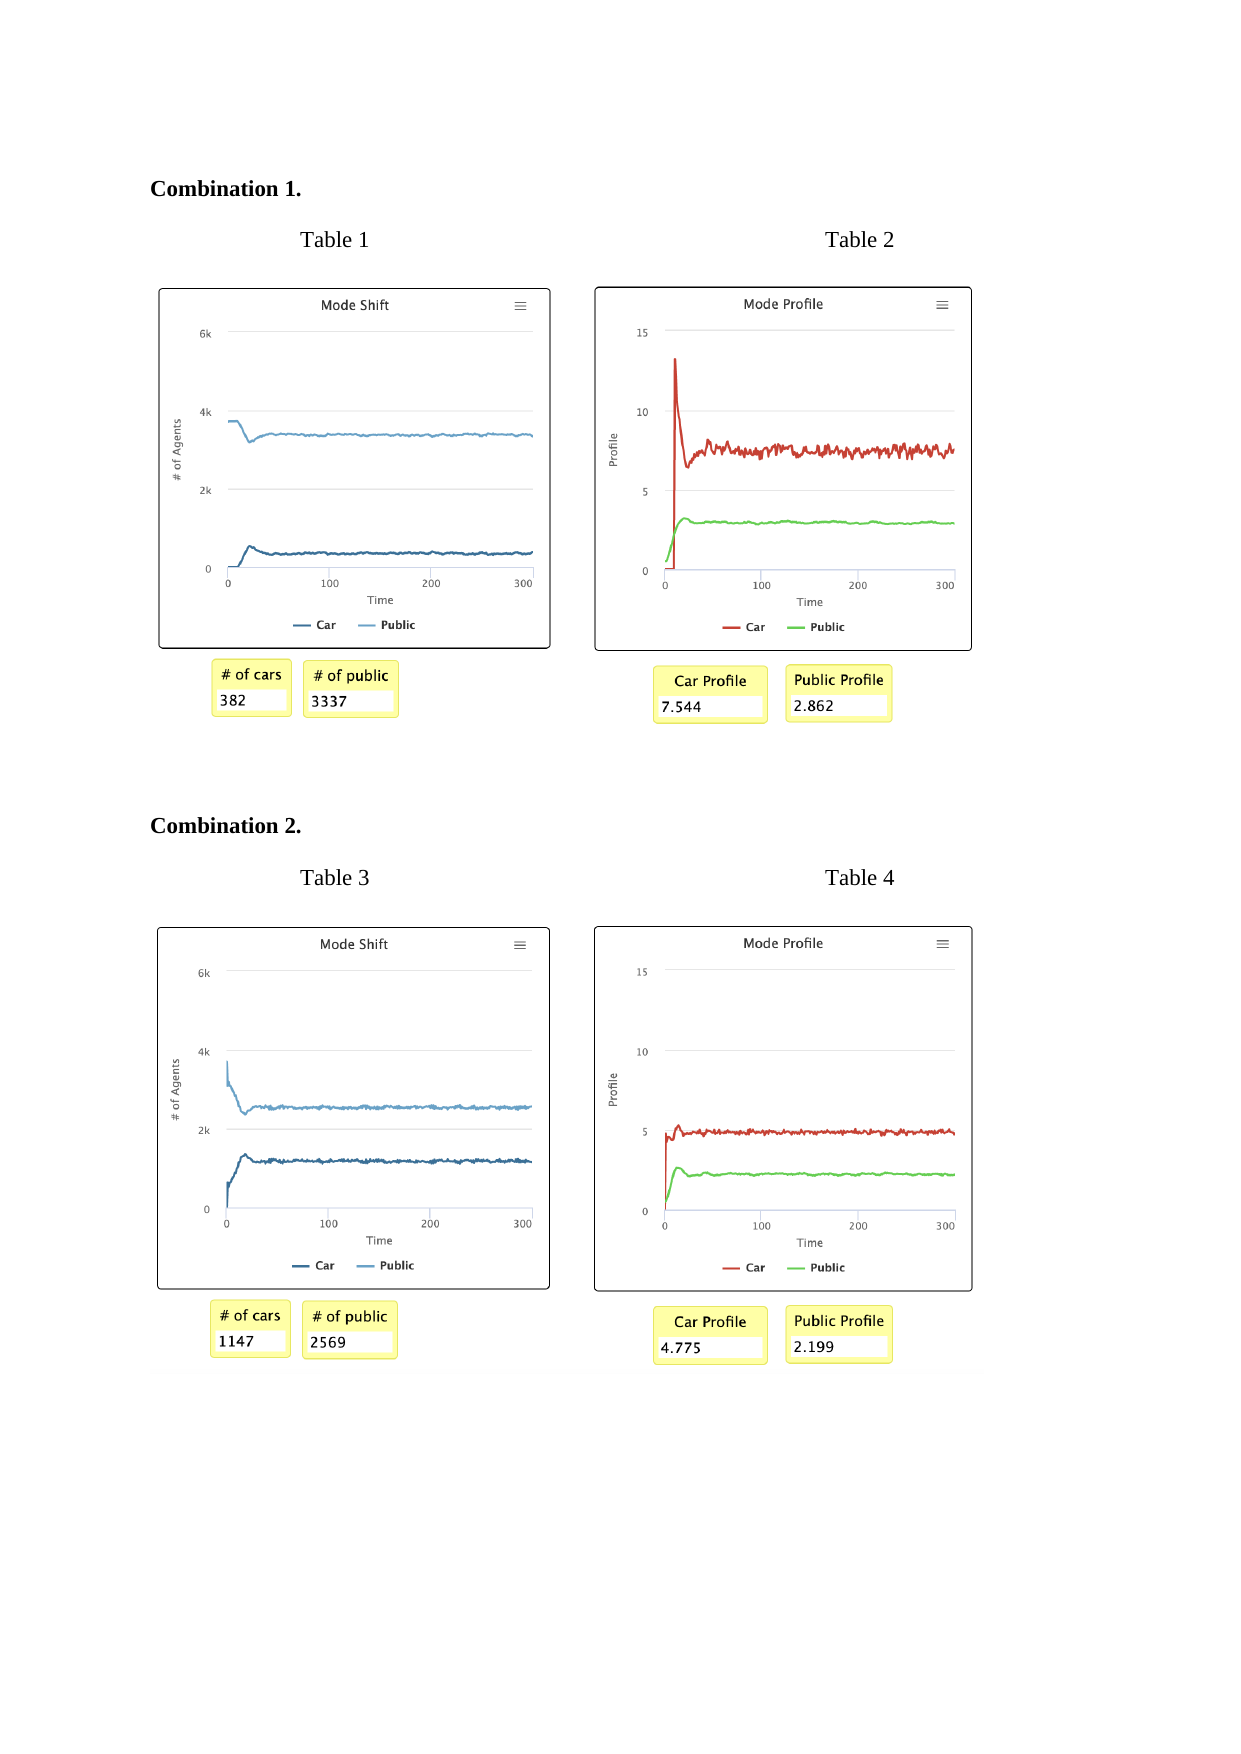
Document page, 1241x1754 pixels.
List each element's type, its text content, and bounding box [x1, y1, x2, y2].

picture [150, 915, 984, 1374]
text Combination 2. [150, 812, 1090, 839]
text Table 1 Table 2 [150, 226, 1090, 253]
picture [150, 277, 984, 734]
text Combination 1. [150, 175, 1090, 201]
text Table 3 Table 4 [150, 864, 1090, 890]
